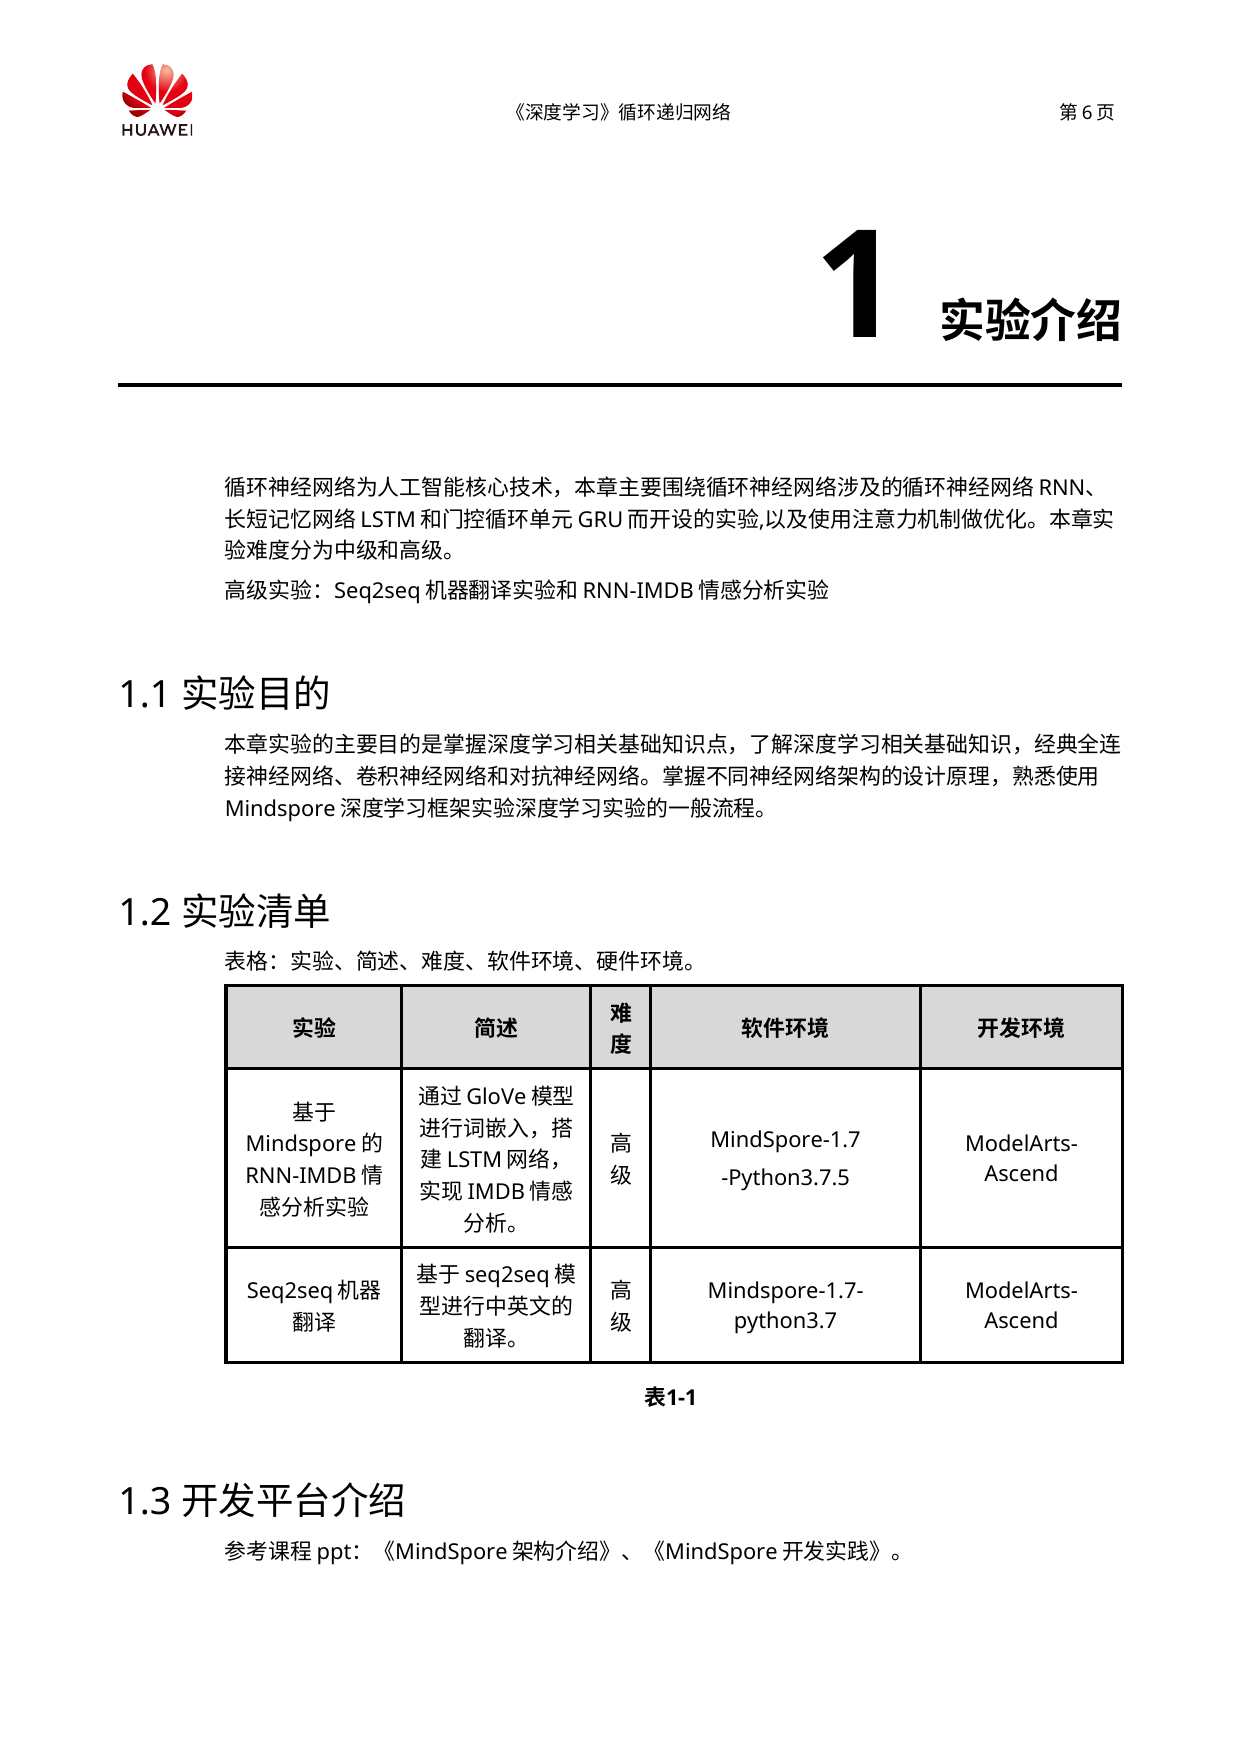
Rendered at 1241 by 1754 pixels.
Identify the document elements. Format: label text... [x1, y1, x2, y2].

subtitle 开发平台介绍 [118, 1475, 1122, 1526]
subtitle 实验介绍 [118, 177, 1122, 383]
table_cell 高级 [592, 1070, 649, 1246]
table_cell MindSpore-1.7 -Python3.7.5 [652, 1070, 919, 1246]
subtitle 实验清单 [118, 885, 1122, 936]
table_header 难度 [592, 987, 649, 1067]
text 高级实验：Seq2seq机器翻译实验和RNN-IMDB情感分析实验 [224, 573, 1122, 605]
subtitle 实验目的 [118, 668, 1122, 719]
picture [122, 64, 193, 136]
table_cell 基于seq2seq模型进行中英文的翻译。 [403, 1249, 589, 1361]
text 表格：实验、简述、难度、软件环境、硬件环境。 [224, 944, 1122, 976]
table_cell 通过GloVe模型进行词嵌入，搭建LSTM网络，实现IMDB情感分析。 [403, 1070, 589, 1246]
table_header 软件环境 [652, 987, 919, 1067]
table_cell 高级 [592, 1249, 649, 1361]
table_header 简述 [403, 987, 589, 1067]
table_cell ModelArts-Ascend [922, 1070, 1121, 1246]
text 循环神经网络为人工智能核心技术，本章主要围绕循环神经网络涉及的循环神经网络RNN、长短记忆网络LSTM和门控循环单元GRU而开设的实验,以及使用注意力机制做优化。本章实验难度分为中级和高级。 [224, 470, 1122, 565]
table_header 开发环境 [922, 987, 1121, 1067]
text 参考课程ppt：《MindSpore架构介绍》、《MindSpore开发实践》。 [224, 1534, 1122, 1566]
table_cell Seq2seq机器翻译 [228, 1249, 400, 1361]
table_cell ModelArts-Ascend [922, 1249, 1121, 1361]
table_header 实验 [228, 987, 400, 1067]
text 本章实验的主要目的是掌握深度学习相关基础知识点，了解深度学习相关基础知识，经典全连接神经网络、卷积神经网络和对抗神经网络。掌握不同神经网络架构的设计原理，熟悉使用Mindspore深度学习框架实验深度学习实验的一般流程。 [224, 727, 1122, 822]
table_cell 基于Mindspore的RNN-IMDB情感分析实验 [228, 1070, 400, 1246]
table_cell Mindspore-1.7-python3.7 [652, 1249, 919, 1361]
